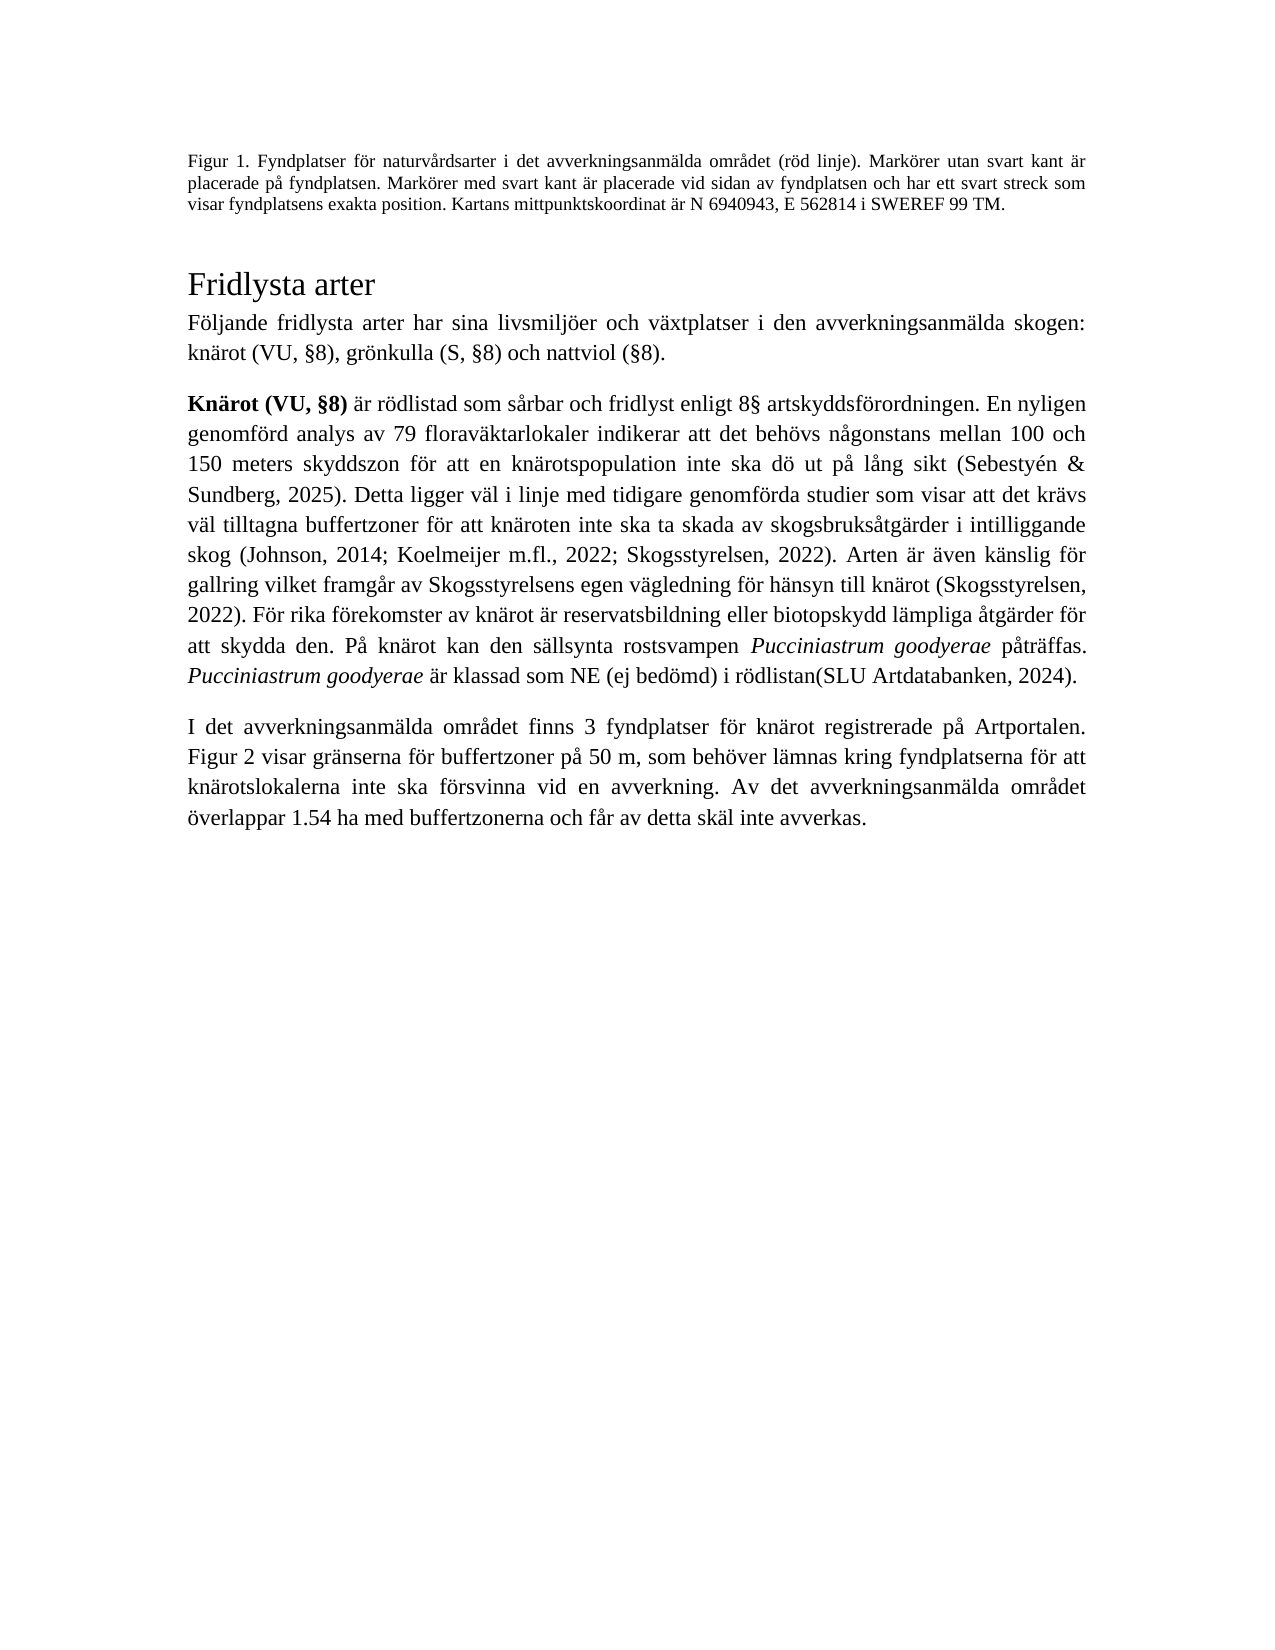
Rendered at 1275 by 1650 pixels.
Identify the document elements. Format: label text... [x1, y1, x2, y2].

text I det avverkningsanmälda området finns 3 fyndplatser för knärot registrerade på Artportalen. Figur 2 visar gränserna för buffertzoner på 50 m, som behöver lämnas kring fyndplatserna för att knärotslokalerna inte ska försvinna vid en avverkning. Av det avverkningsanmälda området överlappar 1.54 ha med buffertzonerna och får av detta skäl inte avverkas. [187, 713, 1087, 830]
text Följande fridlysta arter har sina livsmiljöer och växtplatser i den avverkningsanmälda skogen: knärot (VU, §8), grönkulla (S, §8) och nattviol (§8). [187, 309, 1087, 365]
text Figur 1. Fyndplatser för naturvårdsarter i det avverkningsanmälda området (röd linje). Markörer utan svart kant är placerade på fyndplatsen. Markörer med svart kant är placerade vid sidan av fyndplatsen och har ett svart streck som visar fyndplatsens exakta position. Kartans mittpunktskoordinat är N 6940943, E 562814 i SWEREF 99 TM. [187, 150, 1087, 215]
text Knärot (VU, §8) är rödlistad som sårbar och fridlyst enligt 8§ artskyddsförordningen. En nyligen genomförd analys av 79 floraväktarlokaler indikerar att det behövs någonstans mellan 100 och 150 meters skyddszon för att en knärotspopulation inte ska dö ut på lång sikt (Sebestyén & Sundberg, 2025). Detta ligger väl i linje med tidigare genomförda studier som visar att det krävs väl tilltagna buffertzoner för att knäroten inte ska ta skada av skogsbruksåtgärder i intilliggande skog (Johnson, 2014; Koelmeijer m.fl., 2022; Skogsstyrelsen, 2022). Arten är även känslig för gallring vilket framgår av Skogsstyrelsens egen vägledning för hänsyn till knärot (Skogsstyrelsen, 2022). För rika förekomster av knärot är reservatsbildning eller biotopskydd lämpliga åtgärder för att skydda den. På knärot kan den sällsynta rostsvampen Pucciniastrum goodyerae påträffas. Pucciniastrum goodyerae är klassad som NE (ej bedömd) i rödlistan(SLU Artdatabanken, 2024). [187, 390, 1087, 688]
subtitle Fridlysta arter [187, 265, 1087, 303]
